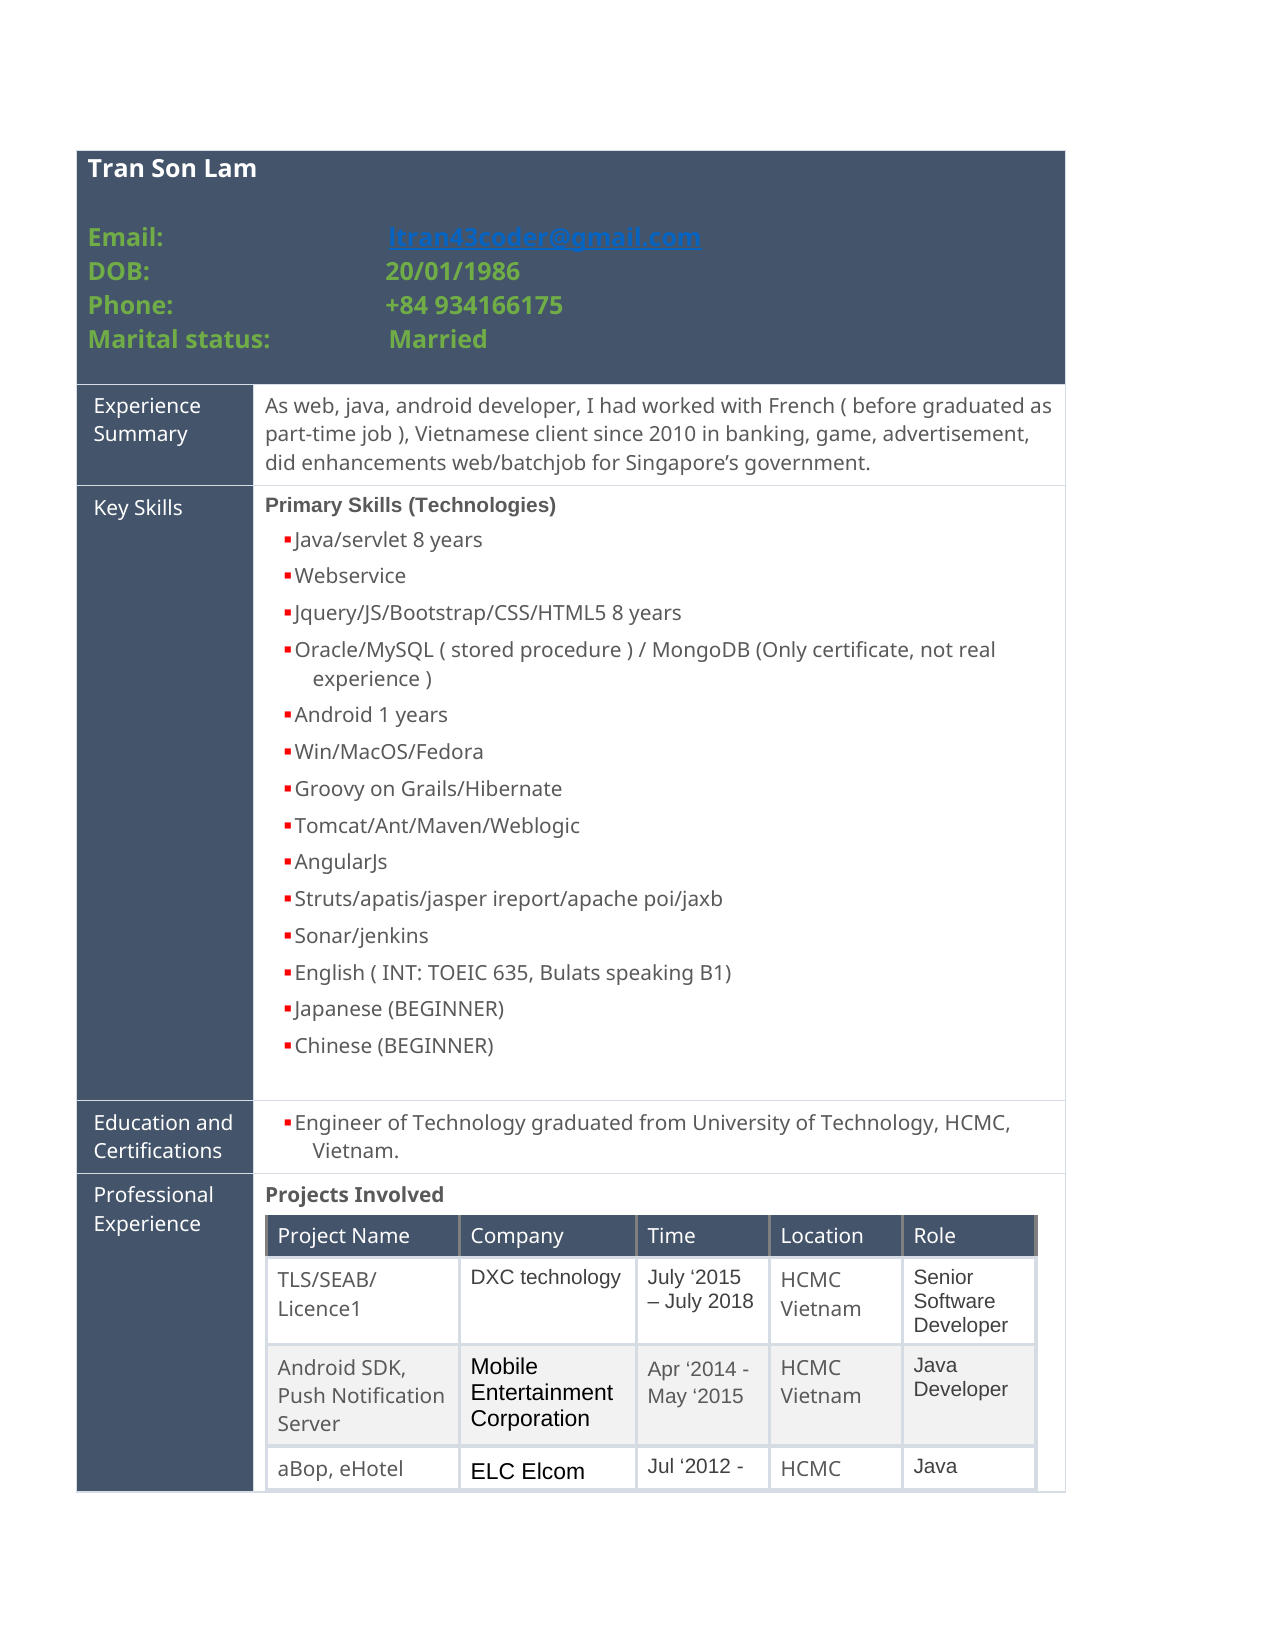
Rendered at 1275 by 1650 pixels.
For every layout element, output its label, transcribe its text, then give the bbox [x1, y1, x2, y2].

table_cell Engineer of Technology graduated from University of Technology, HCMC, Vietnam. [254, 1101, 1065, 1173]
table_cell As web, java, android developer, I had worked with French ( before graduated as part-time job ), Vietnamese client since 2010 in banking, game, advertisement, did enhancements web/batchjob for Singapore’s government. [254, 385, 1065, 485]
table_cell Primary Skills (Technologies) Java/servlet 8 years Webservice Jquery/JS/Bootstrap/CSS/HTML5 8 years Oracle/MySQL ( stored procedure ) / MongoDB (Only certificate, not real experience ) Android 1 years Win/MacOS/Fedora Groovy on Grails/Hibernate Tomcat/Ant/Maven/Weblogic AngularJs Struts/apatis/jasper ireport/apache poi/jaxb Sonar/jenkins English ( INT: TOEIC 635, Bulats speaking B1) Japanese (BEGINNER) Chinese (BEGINNER) [254, 486, 1065, 1100]
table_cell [77, 1174, 253, 1491]
table_cell Experience Summary [77, 385, 253, 485]
table_cell Projects Involved [254, 1174, 1065, 1491]
table_cell Key Skills [77, 486, 253, 1100]
table_cell Education and Certifications [77, 1101, 253, 1173]
table_header Tran Son Lam Email: ltran43coder@gmail.com DOB: 20/01/1986 Phone: +84 934166175 Marital status: Married [77, 151, 1065, 384]
